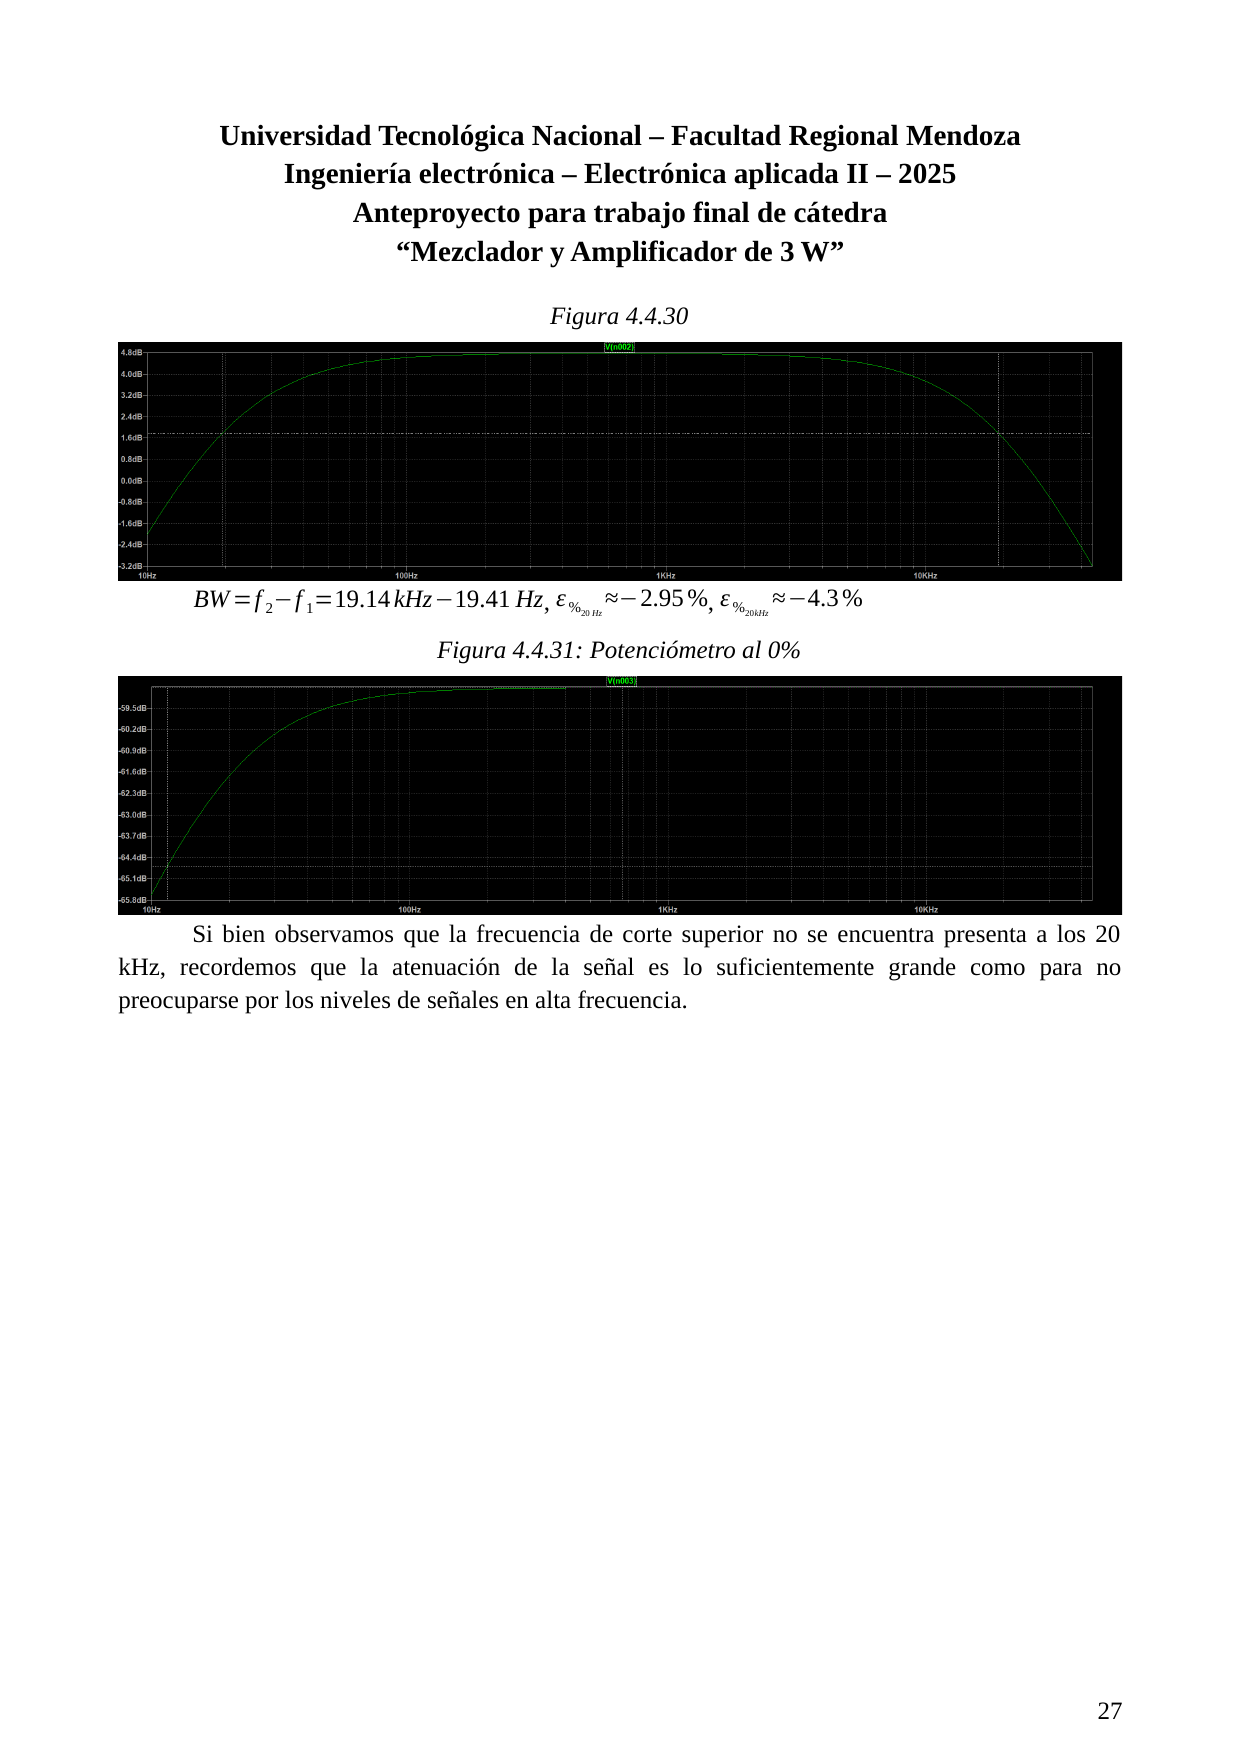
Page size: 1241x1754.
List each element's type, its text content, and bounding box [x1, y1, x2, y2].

text Si bien observamos que la frecuencia de corte superior no se encuentra presenta a los 20 kHz, recordemos que la atenuación de la señal es lo suficientemente grande como para no preocuparse por los niveles de señales en alta frecuencia. [118, 919, 1122, 1013]
picture [118, 676, 1123, 915]
text , , [118, 585, 1122, 618]
picture [118, 342, 1123, 581]
